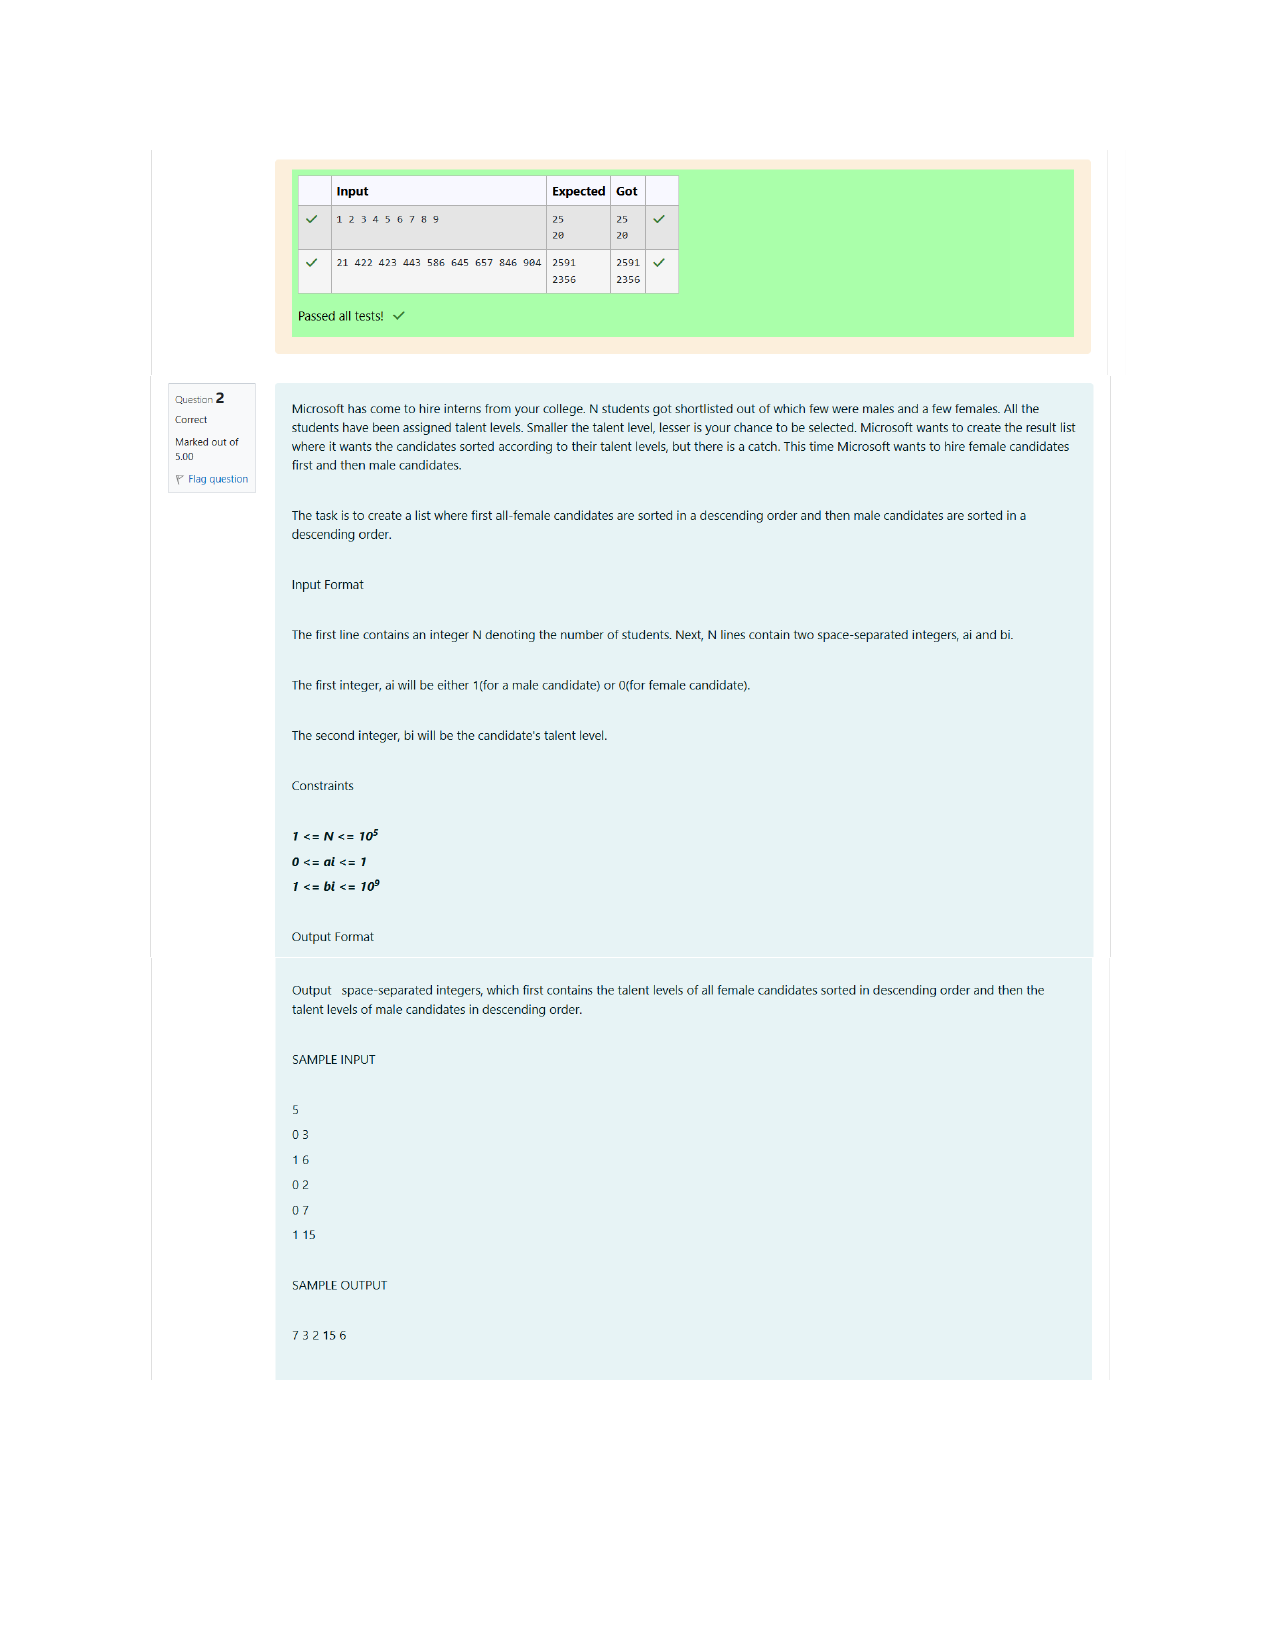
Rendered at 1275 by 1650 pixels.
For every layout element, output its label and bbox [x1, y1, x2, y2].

picture [150, 958, 1125, 1380]
picture [150, 376, 1125, 957]
picture [150, 150, 1125, 375]
